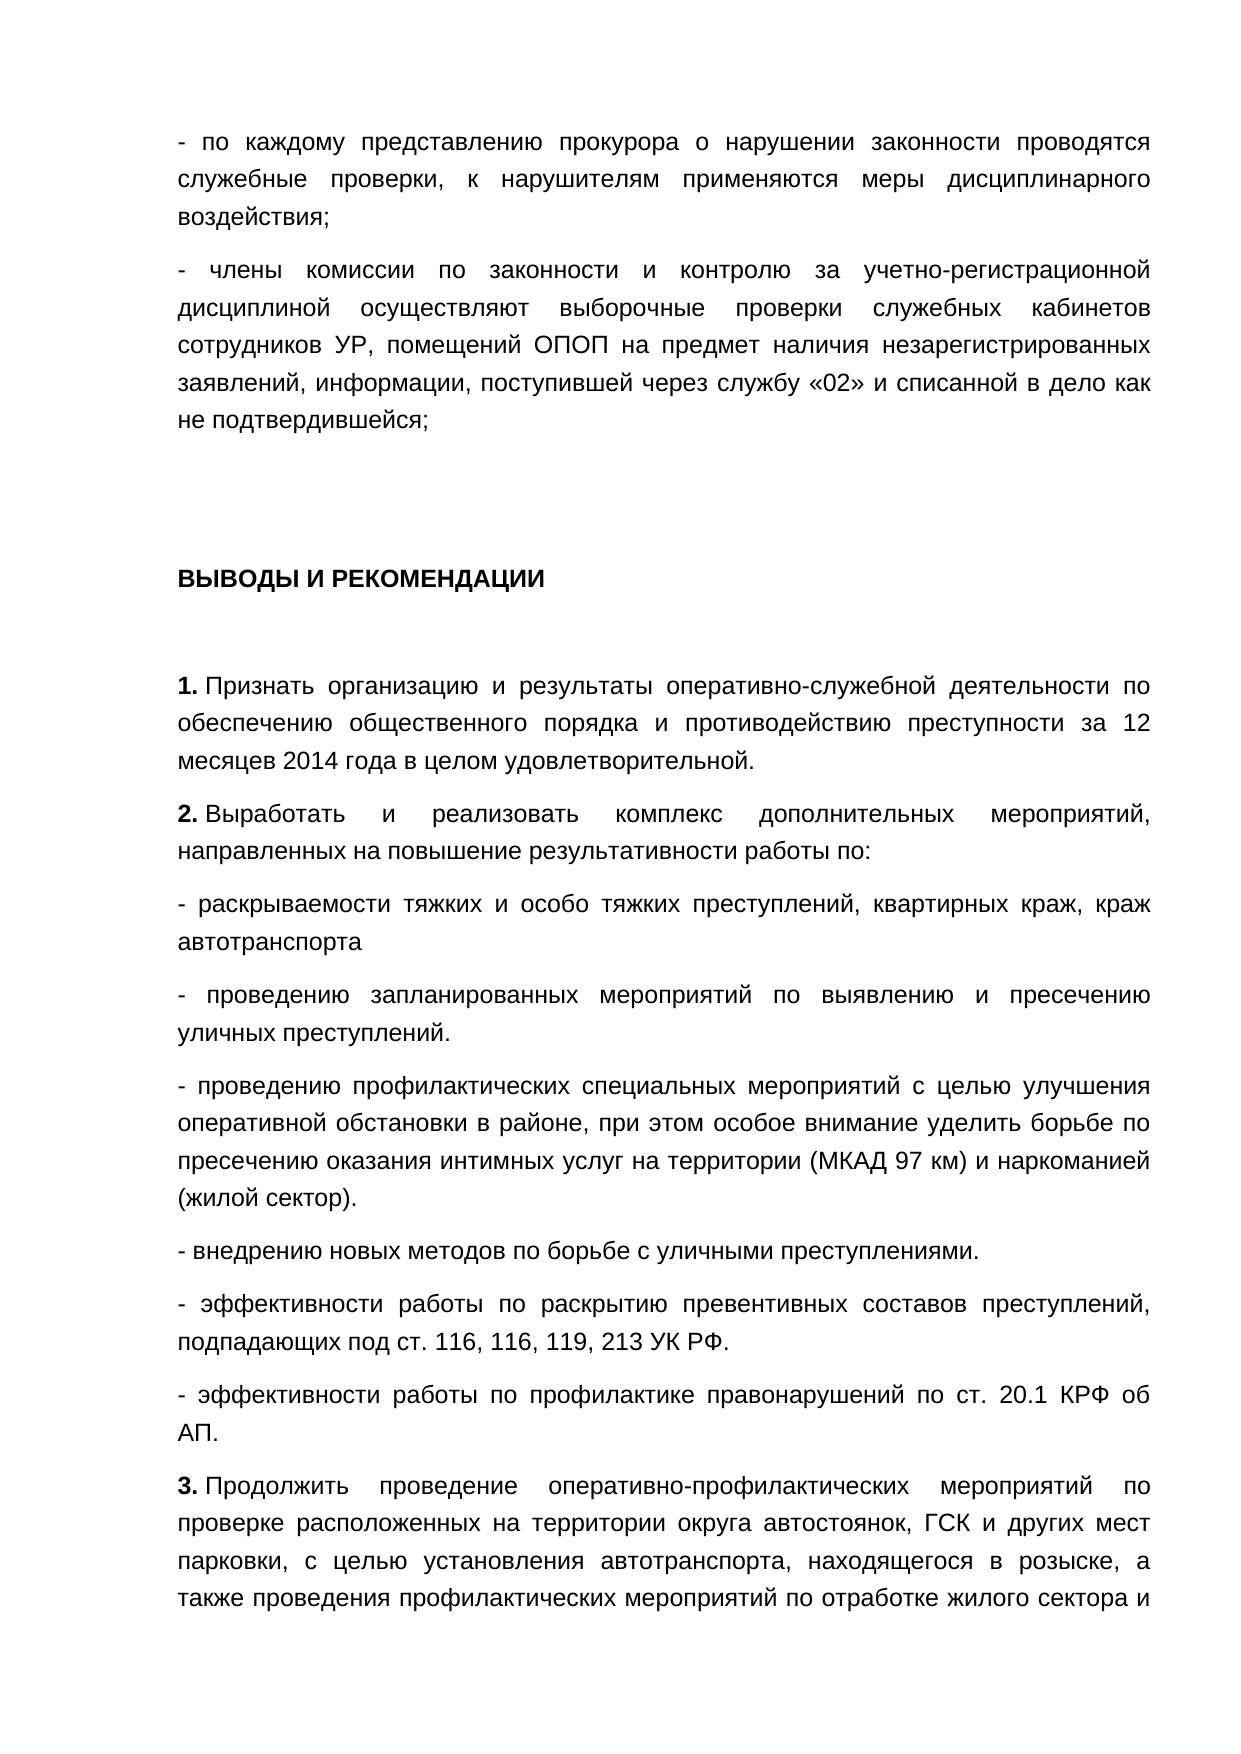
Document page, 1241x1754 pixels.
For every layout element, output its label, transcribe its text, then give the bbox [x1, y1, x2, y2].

text ВЫВОДЫ И РЕКОМЕНДАЦИИ [177, 556, 1152, 593]
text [177, 1462, 1152, 1612]
text - проведению профилактических специальных мероприятий с целью улучшения оперативной обстановки в районе, при этом особое внимание уделить борьбе по пресечению оказания интимных услуг на территории (МКАД 97 км) и наркоманией (жилой сектор). [177, 1062, 1152, 1212]
text - внедрению новых методов по борьбе с уличными преступлениями. [177, 1227, 1152, 1265]
text - раскрываемости тяжких и особо тяжких преступлений, квартирных краж, краж автотранспорта [177, 881, 1152, 956]
text 2. Выработать и реализовать комплекс дополнительных мероприятий, направленных на повышение результативности работы по: [177, 790, 1152, 865]
text - эффективности работы по профилактике правонарушений по ст. 20.1 КРФ об АП. [177, 1371, 1152, 1446]
text - проведению запланированных мероприятий по выявлению и пресечению уличных преступлений. [177, 971, 1152, 1046]
text 1. Признать организацию и результаты оперативно-служебной деятельности по обеспечению общественного порядка и противодействию преступности за 12 месяцев 2014 года в целом удовлетворительной. [177, 662, 1152, 774]
text - по каждому представлению прокурора о нарушении законности проводятся служебные проверки, к нарушителям применяются меры дисциплинарного воздействия; [177, 118, 1152, 231]
text - эффективности работы по раскрытию превентивных составов преступлений, подпадающих под ст. 116, 116, 119, 213 УК РФ. [177, 1281, 1152, 1356]
text - члены комиссии по законности и контролю за учетно-регистрационной дисциплиной осуществляют выборочные проверки служебных кабинетов сотрудников УР, помещений ОПОП на предмет наличия незарегистрированных заявлений, информации, поступившей через службу «02» и списанной в дело как не подтвердившейся; [177, 246, 1152, 434]
